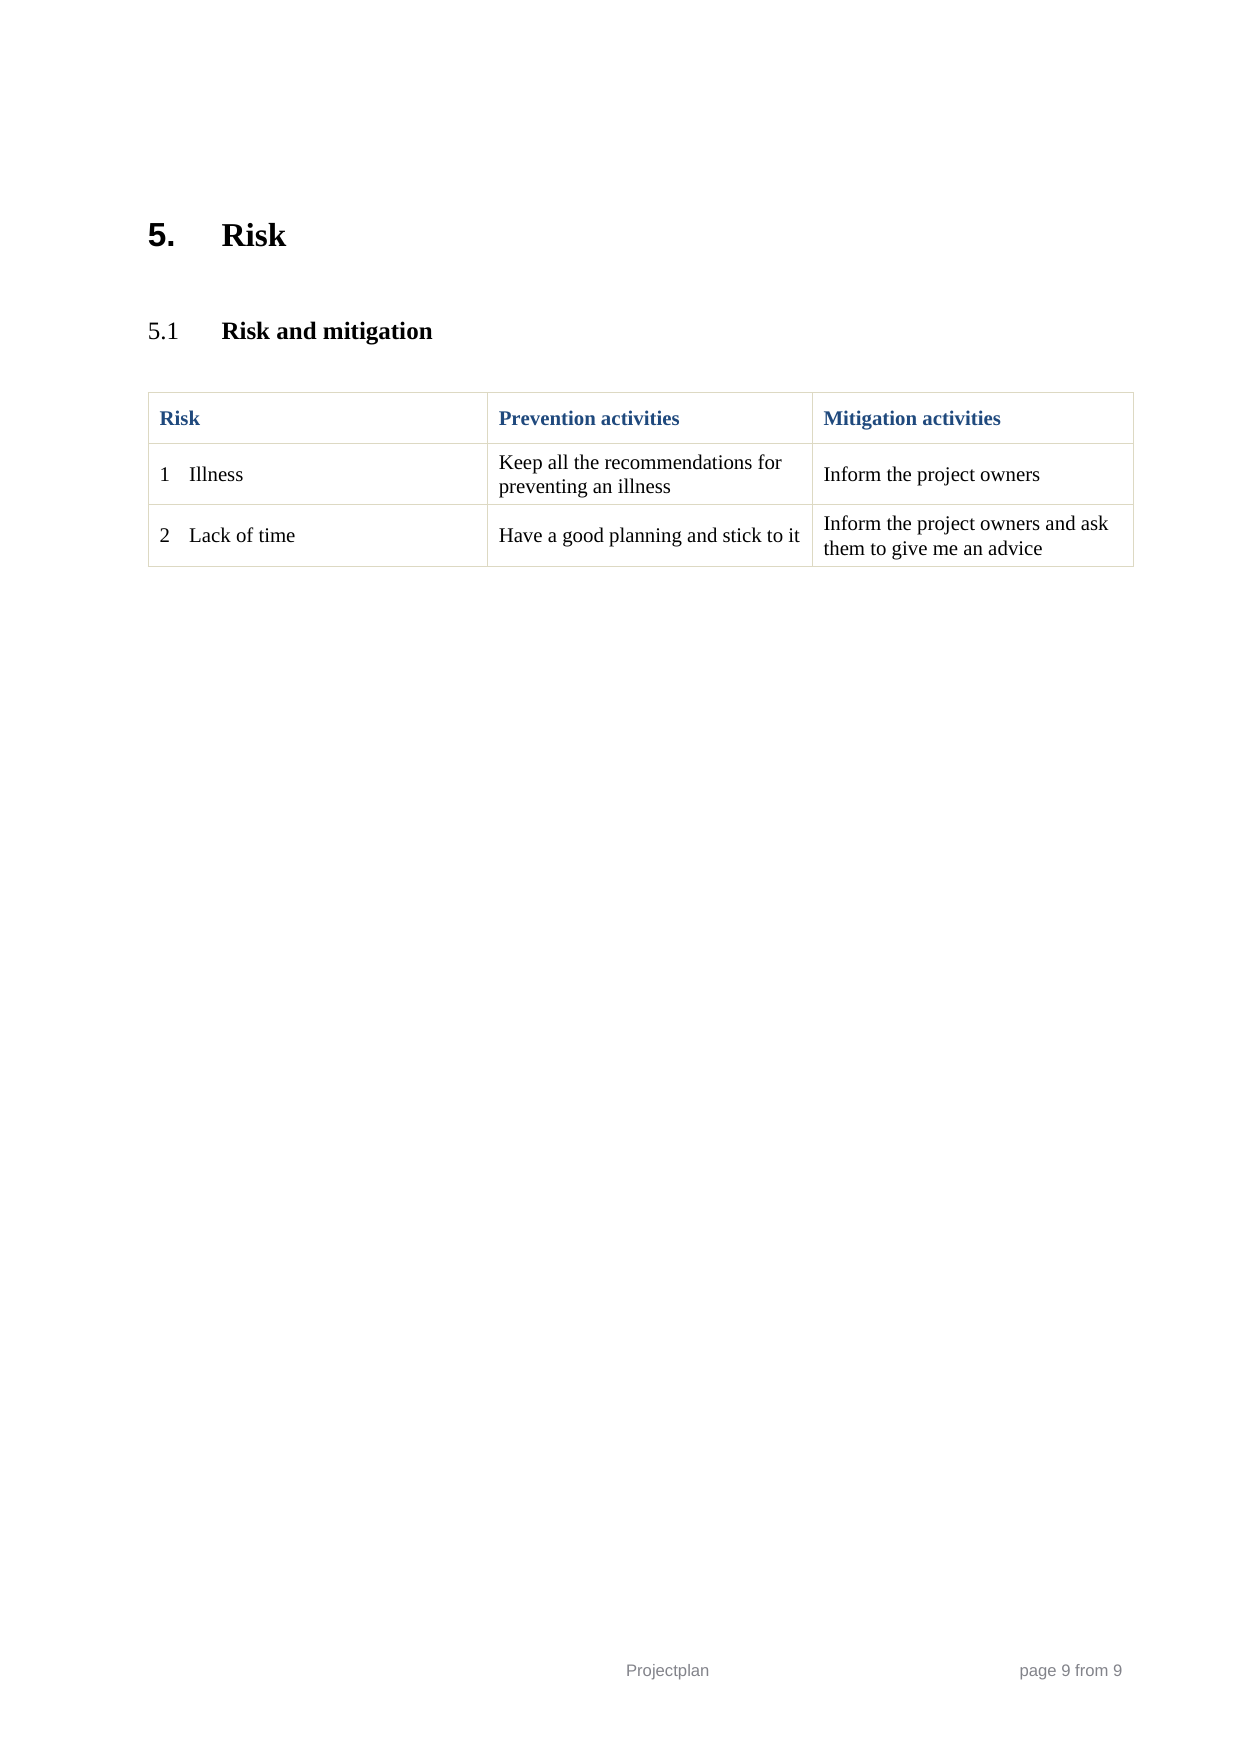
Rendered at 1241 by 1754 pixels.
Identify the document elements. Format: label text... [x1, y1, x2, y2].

table_cell Illness [149, 444, 487, 504]
subtitle Risk and mitigation [148, 316, 1117, 345]
table_cell Keep all the recommendations for preventing an illness [488, 444, 812, 504]
subtitle Risk [148, 215, 1117, 254]
table_cell Lack of time [149, 505, 487, 566]
table_cell Inform the project owners and ask them to give me an advice [813, 505, 1133, 566]
table_cell Inform the project owners [813, 444, 1133, 504]
table_header Prevention activities [488, 393, 812, 442]
table_header Risk [149, 393, 487, 442]
table_header Mitigation activities [813, 393, 1133, 442]
table_cell Have a good planning and stick to it [488, 505, 812, 566]
